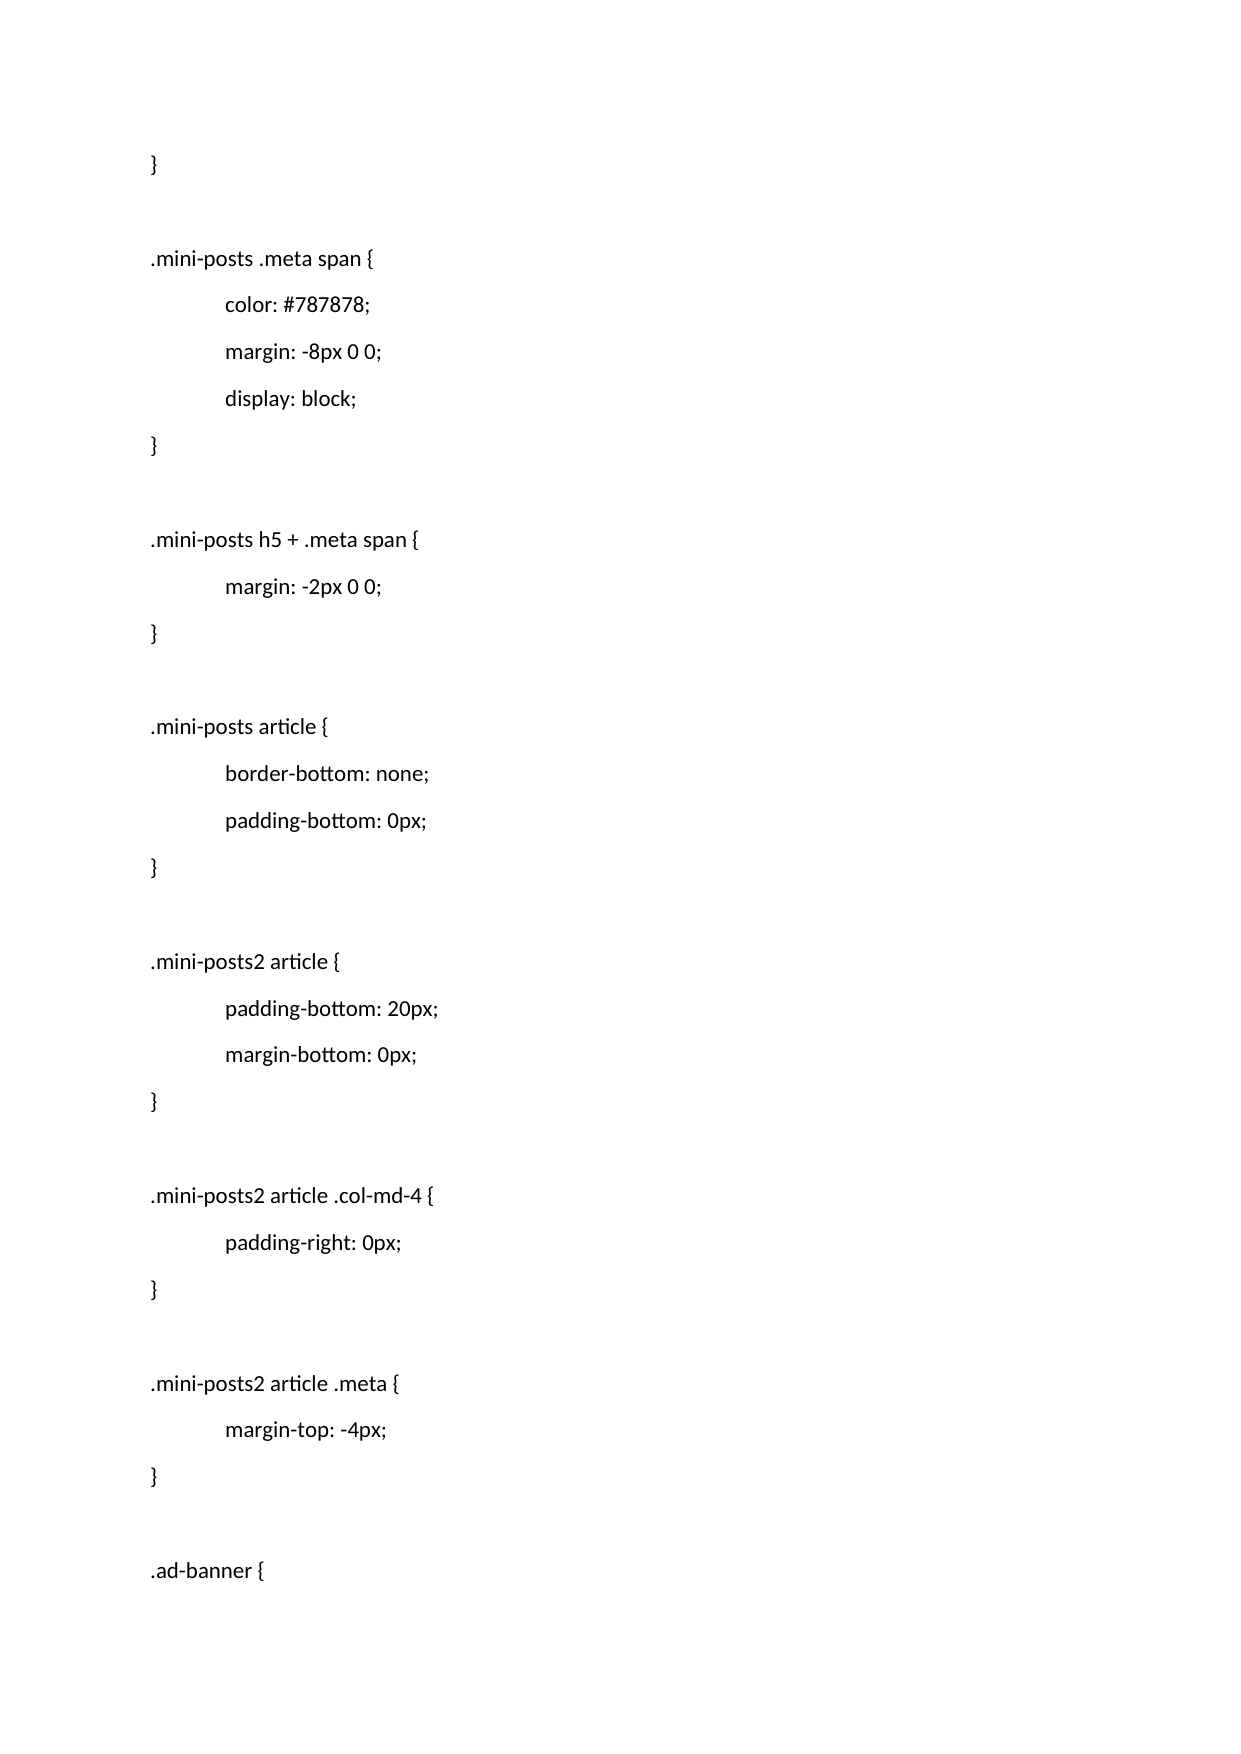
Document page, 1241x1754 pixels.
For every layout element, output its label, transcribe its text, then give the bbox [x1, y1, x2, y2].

text .mini-posts article { [150, 712, 1090, 741]
text padding-right: 0px; [150, 1228, 1090, 1256]
text } [150, 1275, 1090, 1303]
text } [150, 619, 1090, 647]
text padding-bottom: 20px; [150, 994, 1090, 1022]
text .mini-posts2 article .meta { [150, 1369, 1090, 1397]
text color: #787878; [150, 291, 1090, 319]
text .mini-posts .meta span { [150, 244, 1090, 272]
text } [150, 1462, 1090, 1491]
text padding-bottom: 0px; [150, 806, 1090, 834]
text margin: -8px 0 0; [150, 337, 1090, 366]
text margin-top: -4px; [150, 1416, 1090, 1444]
text .ad-banner { [150, 1556, 1090, 1584]
text display: block; [150, 384, 1090, 412]
text } [150, 1087, 1090, 1116]
text } [150, 150, 1090, 178]
text margin-bottom: 0px; [150, 1041, 1090, 1069]
text .mini-posts h5 + .meta span { [150, 525, 1090, 553]
text .mini-posts2 article .col-md-4 { [150, 1181, 1090, 1209]
text margin: -2px 0 0; [150, 572, 1090, 600]
text border-bottom: none; [150, 759, 1090, 787]
text } [150, 853, 1090, 881]
text .mini-posts2 article { [150, 947, 1090, 975]
text } [150, 431, 1090, 459]
